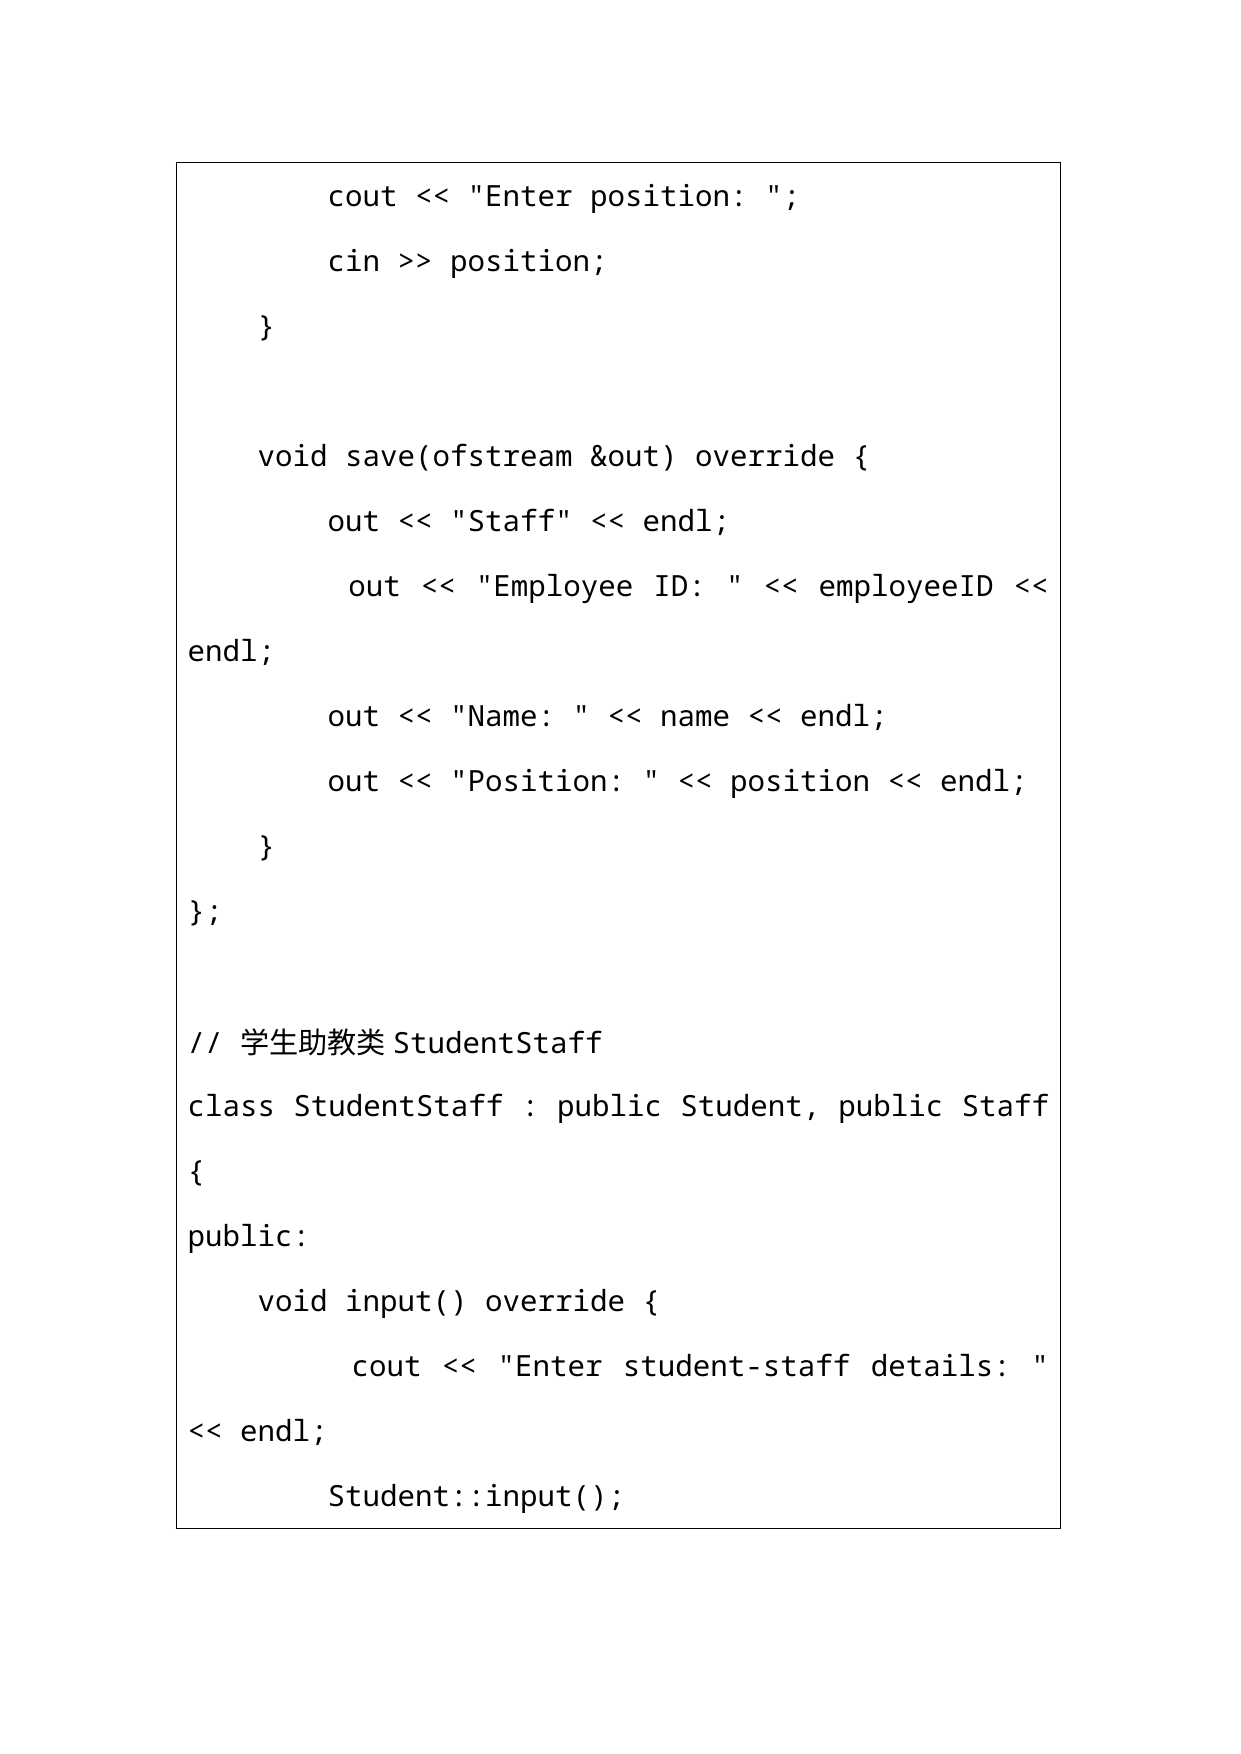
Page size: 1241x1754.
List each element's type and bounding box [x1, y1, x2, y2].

table_header [177, 163, 1060, 1528]
